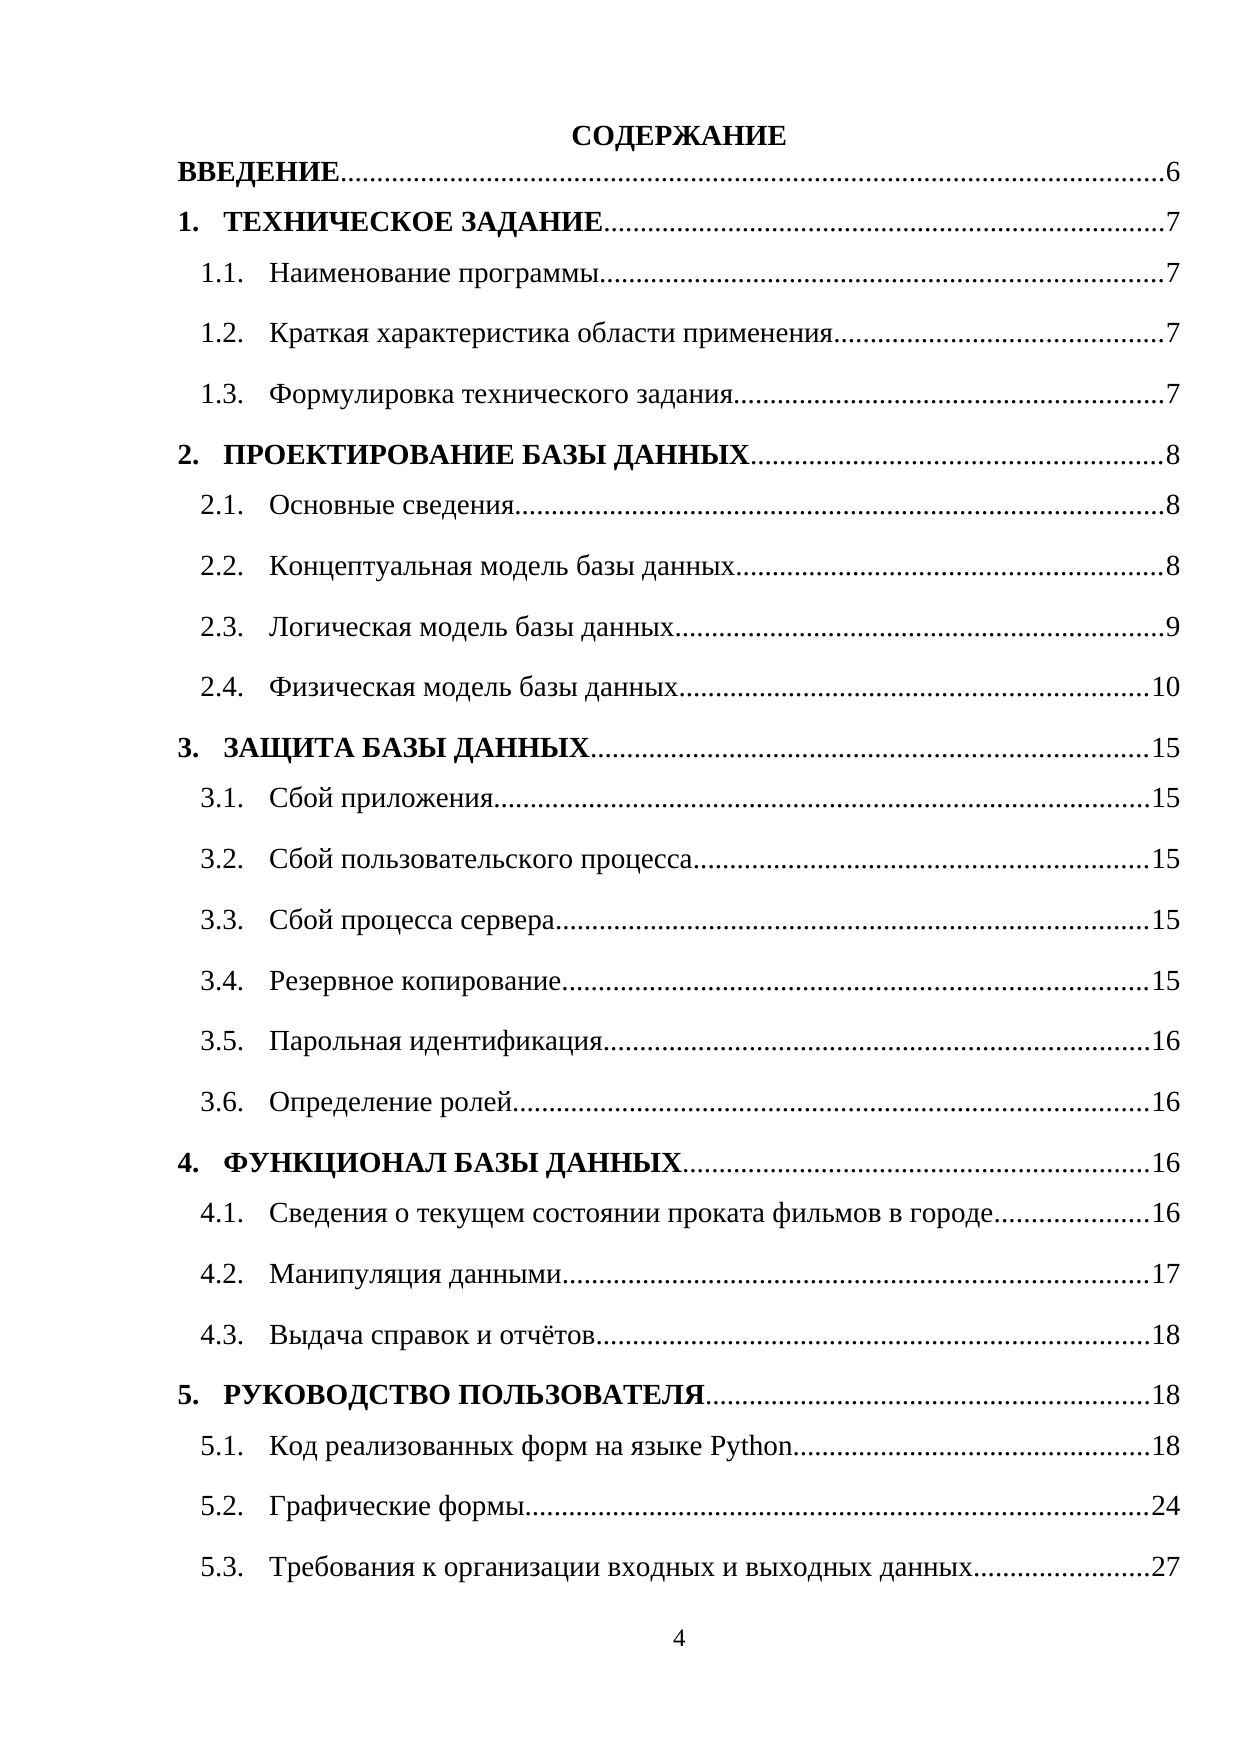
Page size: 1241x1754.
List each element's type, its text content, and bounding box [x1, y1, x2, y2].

text 2.1. Основные сведения 8 [200, 487, 1181, 521]
text 5.3. Требования к организации входных и выходных данных 27 [200, 1549, 1181, 1583]
text 3.1. Сбой приложения 15 [200, 781, 1181, 814]
text 2. ПРОЕКТИРОВАНИЕ БАЗЫ ДАННЫХ 8 [177, 437, 1181, 471]
text 3. ЗАЩИТА БАЗЫ ДАННЫХ 15 [177, 730, 1181, 764]
text 4.2. Манипуляция данными 17 [200, 1256, 1181, 1289]
text 4. ФУНКЦИОНАЛ БАЗЫ ДАННЫХ 16 [177, 1145, 1181, 1178]
text 2.4. Физическая модель базы данных 10 [200, 669, 1181, 703]
text ВВЕДЕНИЕ 6 [177, 154, 1181, 188]
subtitle СОДЕРЖАНИЕ [177, 118, 1181, 152]
text 5. РУКОВОДСТВО ПОЛЬЗОВАТЕЛЯ 18 [177, 1377, 1181, 1411]
text 2.2. Концептуальная модель базы данных 8 [200, 548, 1181, 582]
text 4.1. Сведения о текущем состоянии проката фильмов в городе 16 [200, 1195, 1181, 1229]
text 4.3. Выдача справок и отчётов 18 [200, 1317, 1181, 1350]
text 5.2. Графические формы 24 [200, 1488, 1181, 1522]
text 1.1. Наименование программы 7 [200, 255, 1181, 288]
text 5.1. Код реализованных форм на языке Python 18 [200, 1428, 1181, 1461]
text 3.5. Парольная идентификация 16 [200, 1023, 1181, 1057]
text 3.4. Резервное копирование 15 [200, 963, 1181, 996]
text 1.2. Краткая характеристика области применения 7 [200, 316, 1181, 349]
text 3.2. Сбой пользовательского процесса 15 [200, 841, 1181, 875]
text 3.3. Сбой процесса сервера 15 [200, 902, 1181, 936]
text 1. ТЕХНИЧЕСКОЕ ЗАДАНИЕ 7 [177, 204, 1181, 238]
text 2.3. Логическая модель базы данных 9 [200, 609, 1181, 642]
text 3.6. Определение ролей 16 [200, 1084, 1181, 1118]
text 1.3. Формулировка технического задания 7 [200, 376, 1181, 410]
